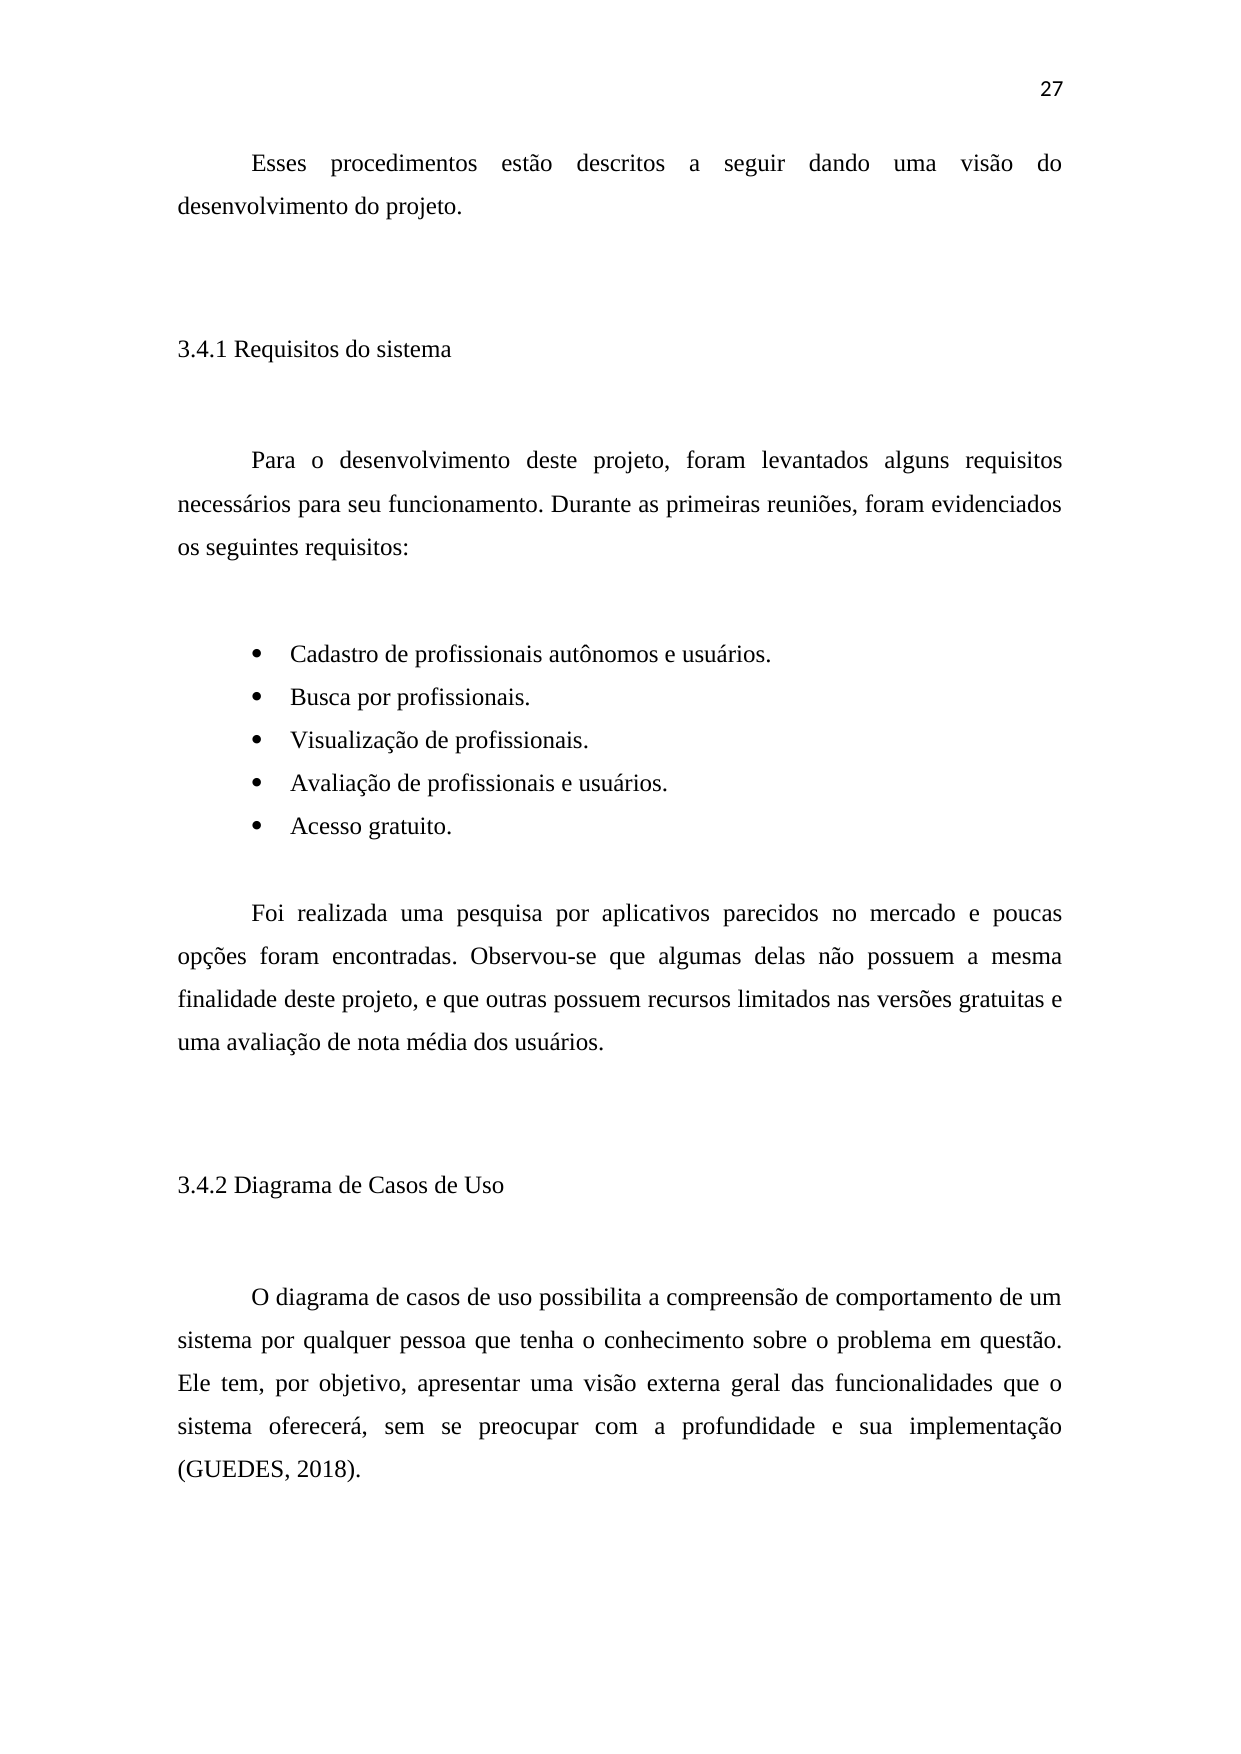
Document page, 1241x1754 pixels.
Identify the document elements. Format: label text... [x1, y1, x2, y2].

list Busca por profissionais. [252, 682, 1063, 711]
list Cadastro de profissionais autônomos e usuários. [252, 639, 1063, 668]
subtitle 3.4.1 Requisitos do sistema [177, 334, 1063, 362]
text Para o desenvolvimento deste projeto, foram levantados alguns requisitos necessários para seu funcionamento. Durante as primeiras reuniões, foram evidenciados os seguintes requisitos: [177, 446, 1063, 561]
list Acesso gratuito. [252, 811, 1063, 840]
list Visualização de profissionais. [252, 725, 1063, 754]
text Foi realizada uma pesquisa por aplicativos parecidos no mercado e poucas opções foram encontradas. Observou-se que algumas delas não possuem a mesma finalidade deste projeto, e que outras possuem recursos limitados nas versões gratuitas e uma avaliação de nota média dos usuários. [177, 898, 1063, 1056]
text Esses procedimentos estão descritos a seguir dando uma visão do desenvolvimento do projeto. [177, 148, 1063, 219]
text O diagrama de casos de uso possibilita a compreensão de comportamento de um sistema por qualquer pessoa que tenha o conhecimento sobre o problema em questão. Ele tem, por objetivo, apresentar uma visão externa geral das funcionalidades que o sistema oferecerá, sem se preocupar com a profundidade e sua implementação (GUEDES, 2018). [177, 1282, 1063, 1483]
list Avaliação de profissionais e usuários. [252, 768, 1063, 797]
subtitle 3.4.2 Diagrama de Casos de Uso [177, 1170, 1063, 1199]
